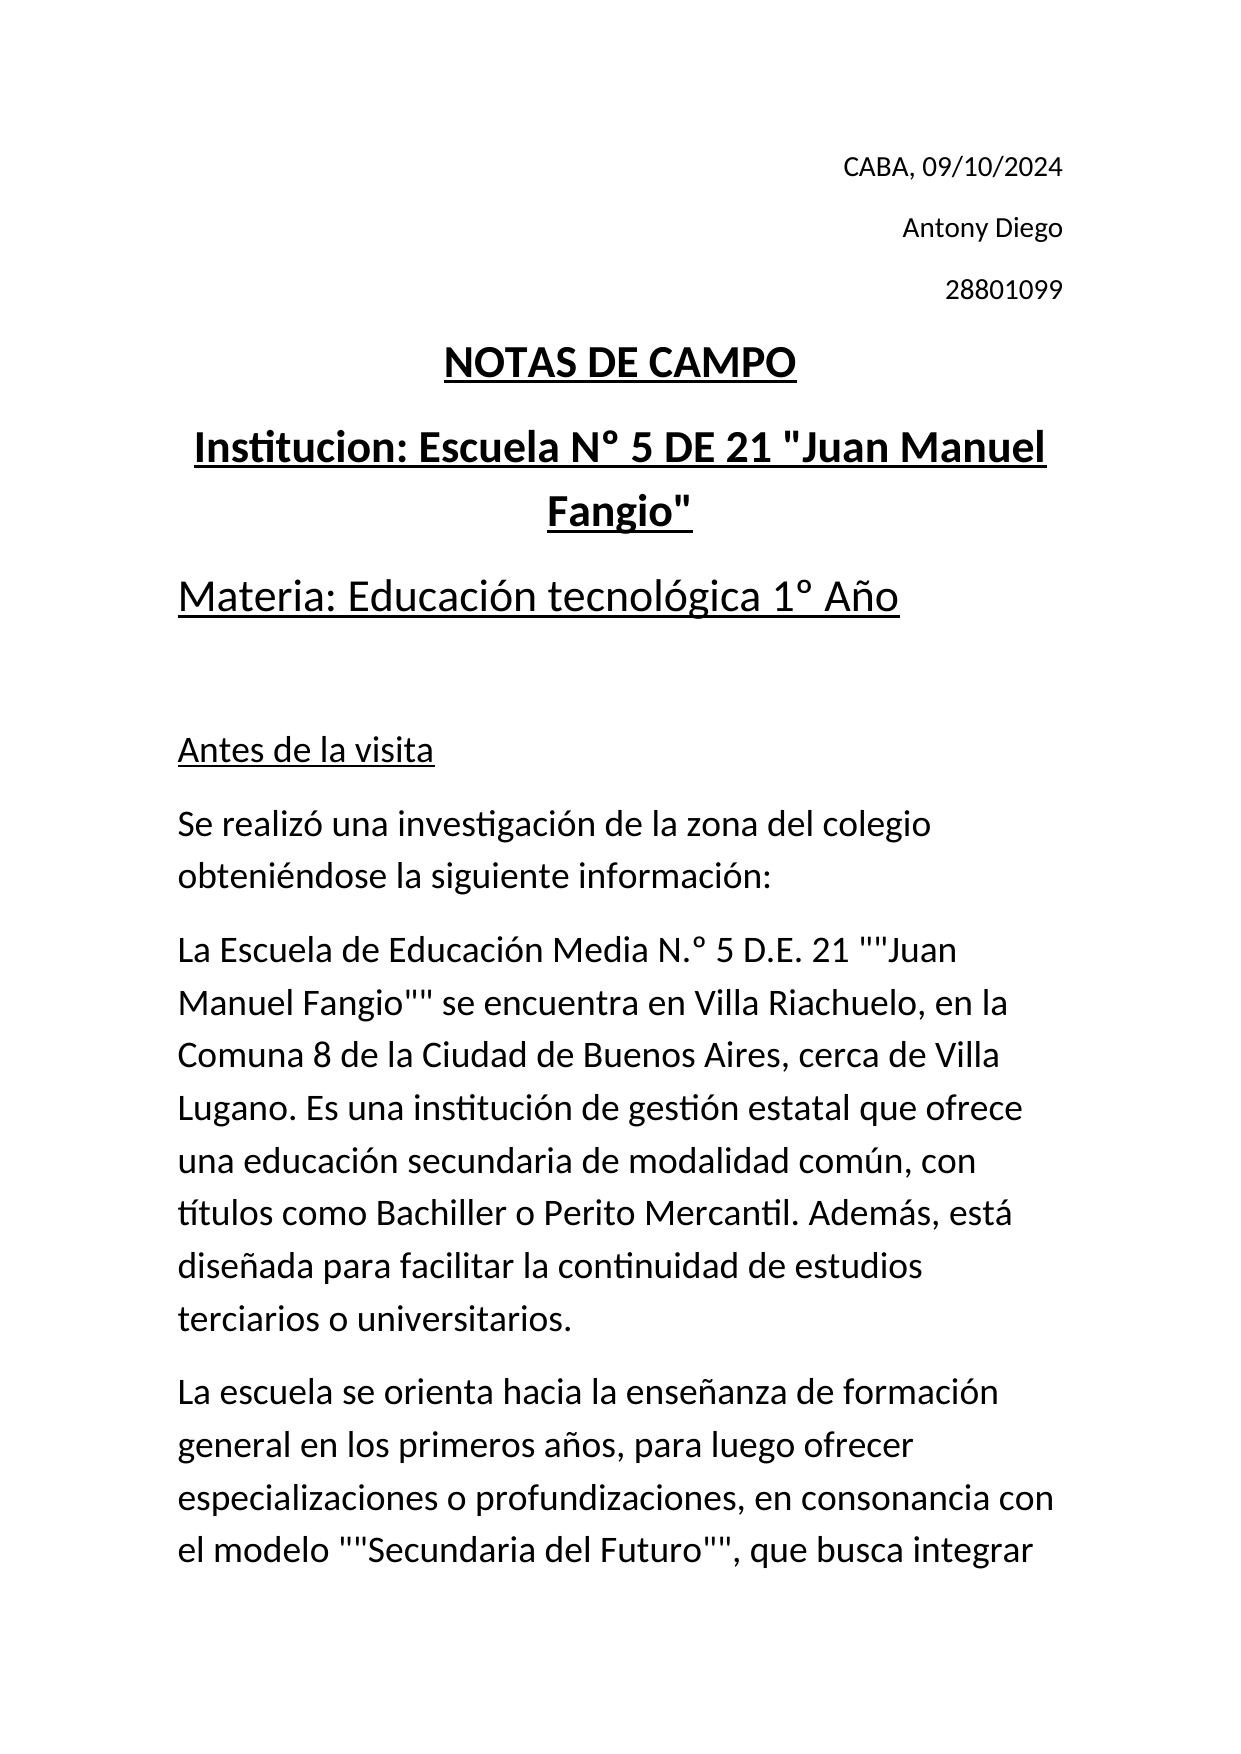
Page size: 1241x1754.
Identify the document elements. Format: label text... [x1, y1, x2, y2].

text Materia: Educación tecnológica 1º Año [177, 567, 1063, 623]
text 28801099 [177, 271, 1063, 307]
text CABA, 09/10/2024 [177, 148, 1063, 183]
text Institucion: Escuela Nº 5 DE 21 "Juan Manuel Fangio" [177, 418, 1063, 538]
text Antes de la visita [177, 726, 1063, 772]
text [177, 1368, 1063, 1572]
text La Escuela de Educación Media N.º 5 D.E. 21 ""Juan Manuel Fangio"" se encuentra en Villa Riachuelo, en la Comuna 8 de la Ciudad de Buenos Aires, cerca de Villa Lugano. Es una institución de gestión estatal que ofrece una educación secundaria de modalidad común, con títulos como Bachiller o Perito Mercantil. Además, está diseñada para facilitar la continuidad de estudios terciarios o universitarios. [177, 926, 1063, 1341]
text Se realizó una investigación de la zona del colegio obteniéndose la siguiente información: [177, 799, 1063, 898]
text NOTAS DE CAMPO [177, 333, 1063, 389]
text Antony Diego [177, 209, 1063, 245]
